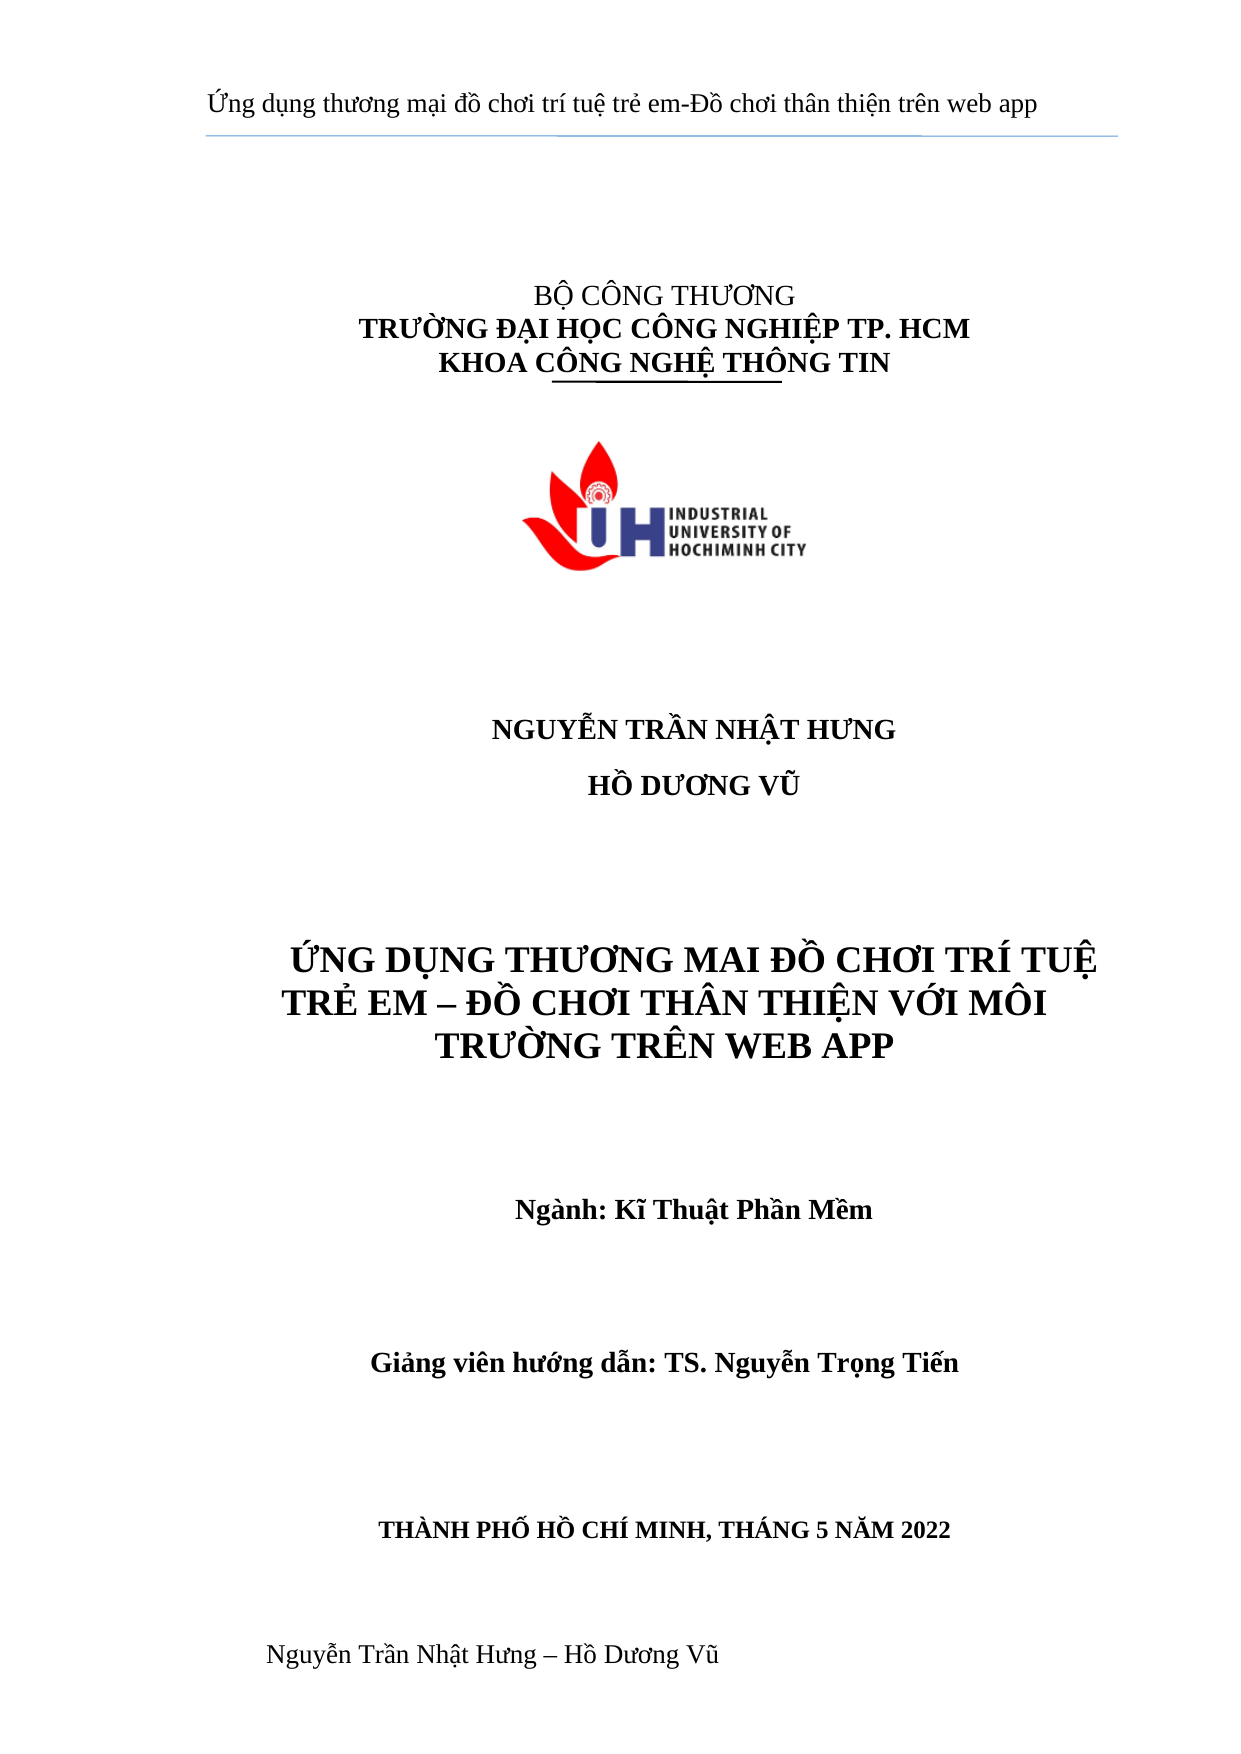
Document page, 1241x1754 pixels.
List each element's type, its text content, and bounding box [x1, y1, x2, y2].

text THÀNH PHỐ HỒ CHÍ MINH, THÁNG 5 NĂM 2022 [207, 1515, 1122, 1544]
picture [522, 441, 807, 572]
text HỒ DƯƠNG VŨ [207, 768, 1122, 802]
text Giảng viên hướng dẫn: TS. Nguyễn Trọng Tiến [207, 1345, 1122, 1379]
text TRƯỜNG ĐẠI HỌC CÔNG NGHIỆP TP. HCM [207, 311, 1122, 345]
text KHOA CÔNG NGHỆ THÔNG TIN [207, 345, 1122, 378]
text BỘ CÔNG THƯƠNG [207, 278, 1122, 311]
text ỨNG DỤNG THƯƠNG MAI ĐỒ CHƠI TRÍ TUỆ TRẺ EM – ĐỒ CHƠI THÂN THIỆN VỚI MÔI TRƯỜNG TRÊN WEB APP [207, 937, 1122, 1067]
text NGUYỄN TRẦN NHẬT HƯNG [207, 712, 1122, 746]
text Ngành: Kĩ Thuật Phần Mềm [207, 1192, 1122, 1226]
